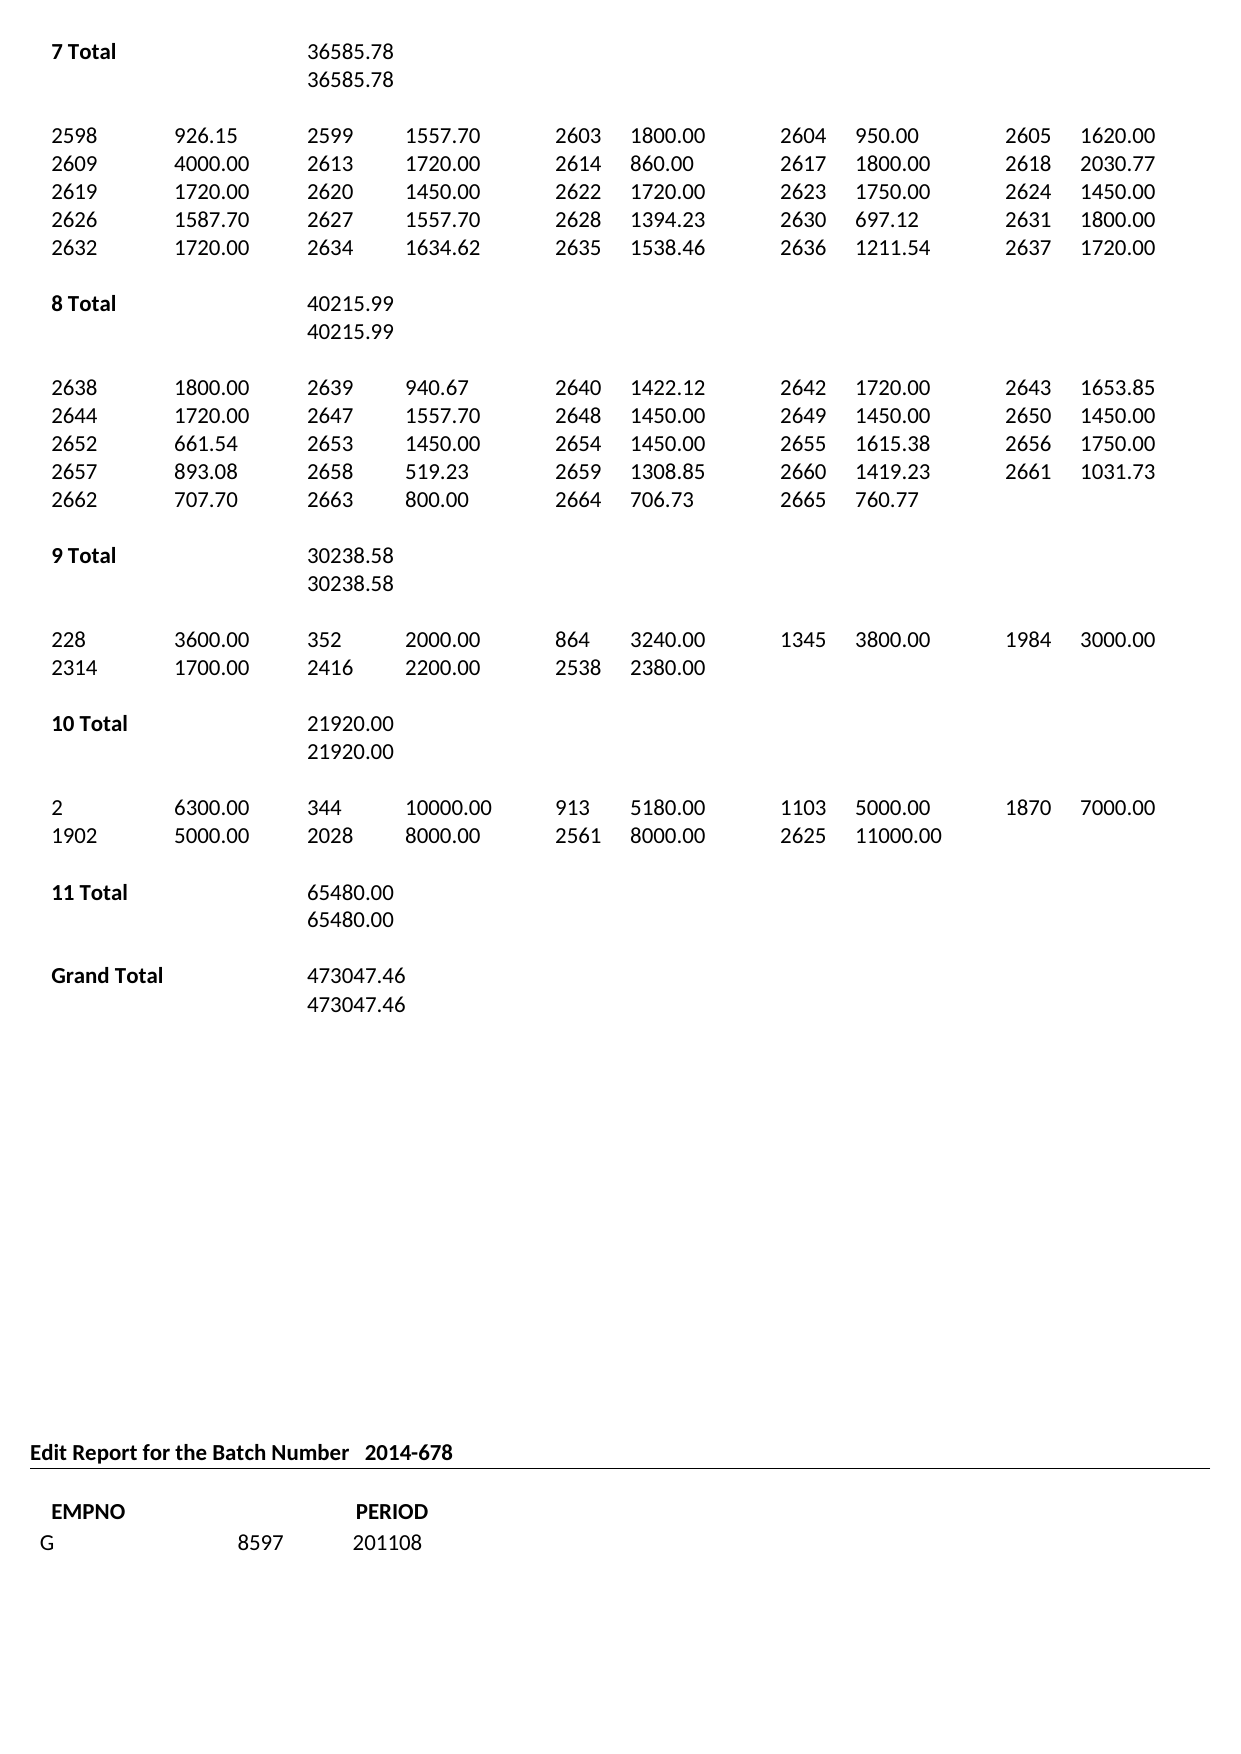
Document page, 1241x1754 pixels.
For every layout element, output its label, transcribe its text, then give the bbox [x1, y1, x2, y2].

text Grand Total 473047.46 [51, 962, 1210, 990]
text 2314 1700.00 2416 2200.00 2538 2380.00 [51, 653, 1210, 681]
table_header 201108 [295, 1525, 451, 1556]
text 40215.99 [51, 317, 1210, 345]
text 2626 1587.70 2627 1557.70 2628 1394.23 2630 697.12 2631 1800.00 [51, 205, 1210, 233]
text 36585.78 [51, 65, 1210, 93]
text 10 Total 21920.00 [51, 709, 1210, 737]
text 30238.58 [51, 569, 1210, 597]
text 2619 1720.00 2620 1450.00 2622 1720.00 2623 1750.00 2624 1450.00 [51, 177, 1210, 205]
text 2 6300.00 344 10000.00 913 5180.00 1103 5000.00 1870 7000.00 [51, 793, 1210, 822]
text 9 Total 30238.58 [51, 541, 1210, 569]
text EMPNO PERIOD [51, 1497, 1210, 1525]
text 2657 893.08 2658 519.23 2659 1308.85 2660 1419.23 2661 1031.73 [51, 457, 1210, 485]
text 11 Total 65480.00 [51, 878, 1210, 906]
text 8 Total 40215.99 [51, 289, 1210, 317]
text 21920.00 [51, 737, 1210, 766]
text 2609 4000.00 2613 1720.00 2614 860.00 2617 1800.00 2618 2030.77 [51, 149, 1210, 177]
text 2638 1800.00 2639 940.67 2640 1422.12 2642 1720.00 2643 1653.85 [51, 373, 1210, 401]
text 1902 5000.00 2028 8000.00 2561 8000.00 2625 11000.00 [51, 822, 1210, 849]
text 2662 707.70 2663 800.00 2664 706.73 2665 760.77 [51, 485, 1210, 513]
text 65480.00 [51, 906, 1210, 934]
text 2632 1720.00 2634 1634.62 2635 1538.46 2636 1211.54 2637 1720.00 [51, 233, 1210, 289]
table_header G [28, 1525, 132, 1556]
text 473047.46 [51, 990, 1210, 1018]
text Edit Report for the Batch Number 2014-678 [30, 1438, 1210, 1468]
text 2652 661.54 2653 1450.00 2654 1450.00 2655 1615.38 2656 1750.00 [51, 429, 1210, 457]
text 228 3600.00 352 2000.00 864 3240.00 1345 3800.00 1984 3000.00 [51, 625, 1210, 653]
text 2598 926.15 2599 1557.70 2603 1800.00 2604 950.00 2605 1620.00 [51, 121, 1210, 149]
text 7 Total 36585.78 [51, 37, 1210, 65]
text 2644 1720.00 2647 1557.70 2648 1450.00 2649 1450.00 2650 1450.00 [51, 401, 1210, 429]
table_header 8597 [133, 1525, 295, 1556]
